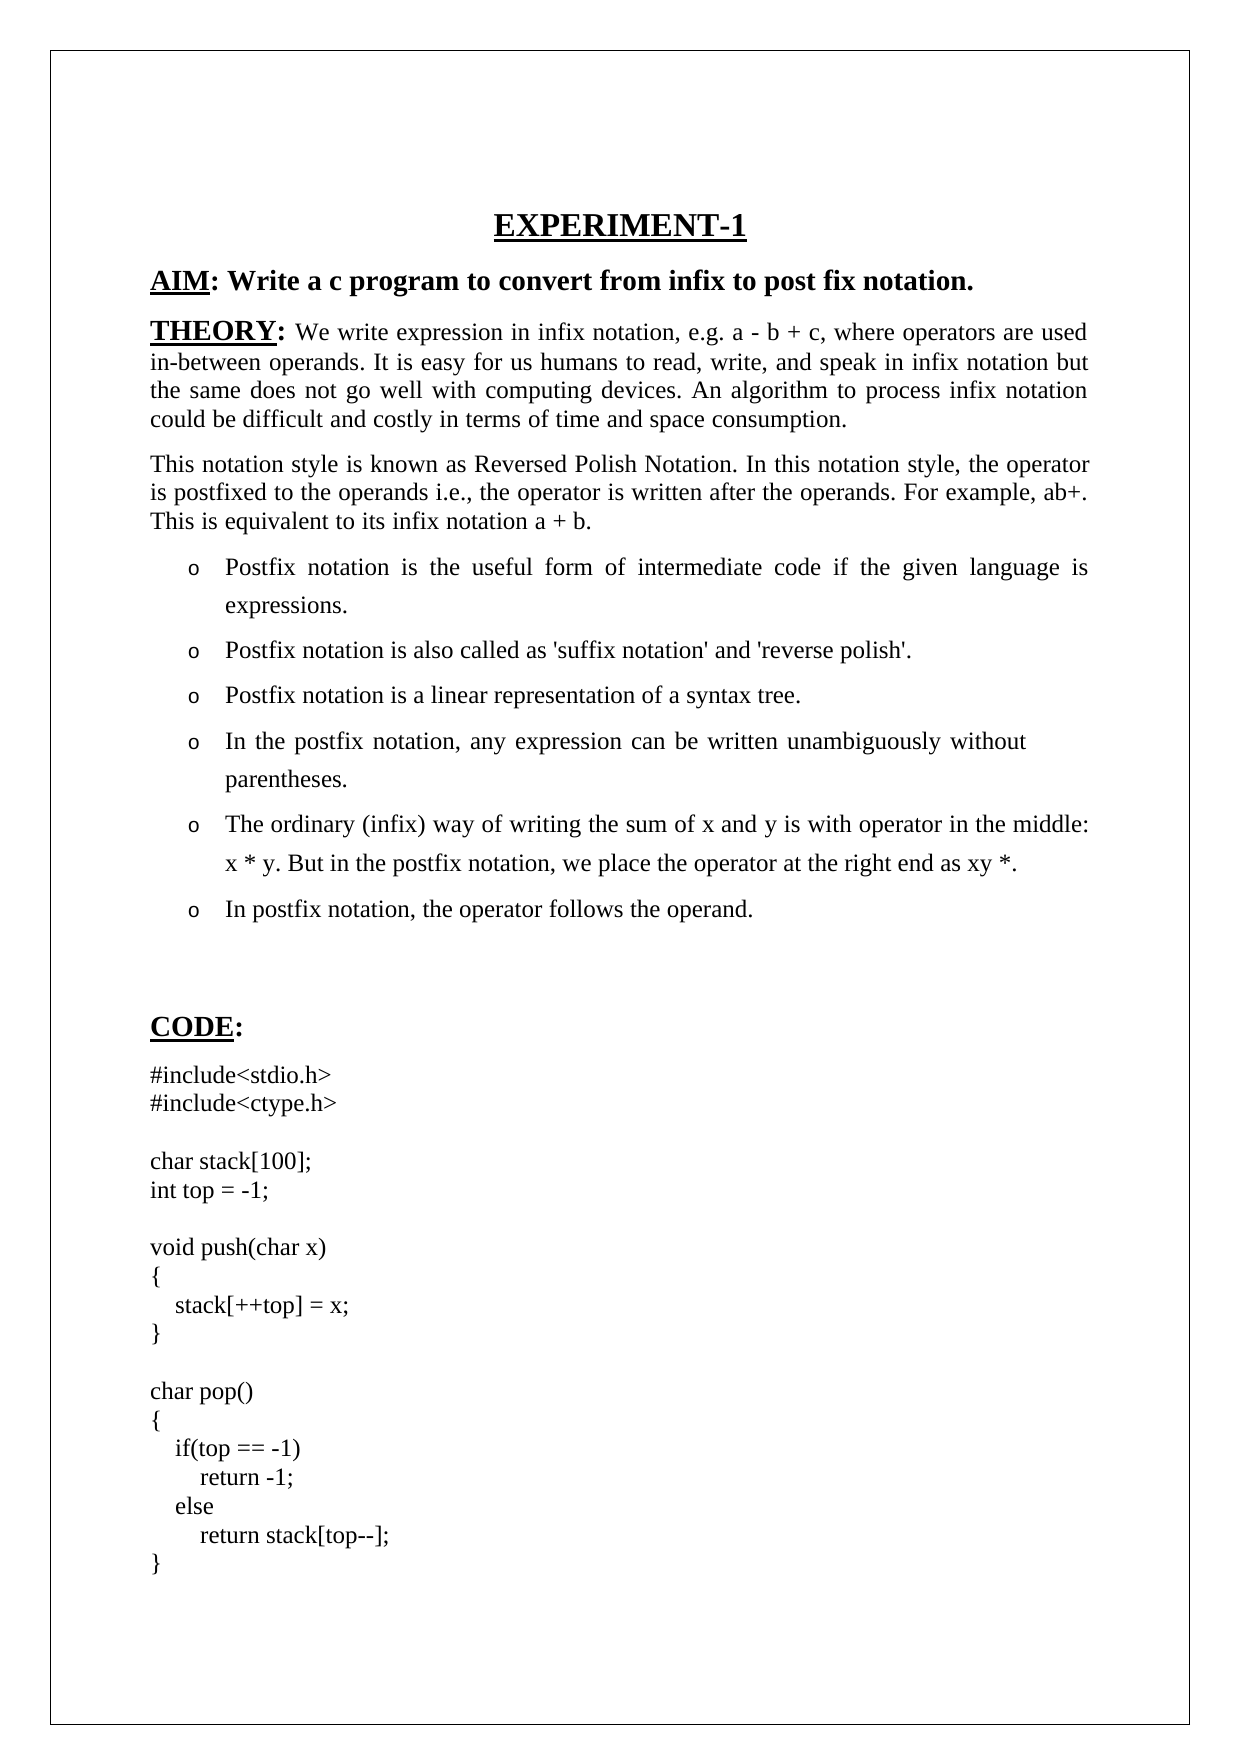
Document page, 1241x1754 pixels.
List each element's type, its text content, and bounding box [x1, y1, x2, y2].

text char stack[100]; int top = -1; [150, 1146, 313, 1203]
text This notation style is known as Reversed Polish Notation. In this notation style, the operator is postfixed to the operands i.e., the operator is written after the operands. For example, ab+. This is equivalent to its infix notation a + b. [150, 449, 1089, 535]
text } [150, 1548, 1182, 1577]
text return -1; else [175, 1462, 295, 1520]
text void push(char x) [150, 1232, 1182, 1261]
list In the postfix notation, any expression can be written unambiguously without parentheses. [187, 726, 1090, 793]
list In postfix notation, the operator follows the operand. [187, 894, 1182, 923]
list The ordinary (infix) way of writing the sum of x and y is with operator in the middle: x * y. But in the postfix notation, we place the operator at the right end as xy *. [187, 809, 1091, 877]
text stack[++top] = x; [175, 1290, 1182, 1318]
text { [150, 1261, 1182, 1290]
list Postfix notation is a linear representation of a syntax tree. [187, 681, 1182, 710]
text return stack[top--]; [200, 1520, 1182, 1548]
list Postfix notation is the useful form of intermediate code if the given language is expressions. [187, 552, 1090, 619]
text THEORY: We write expression in infix notation, e.g. a - b + c, where operators are used in-between operands. It is easy for us humans to read, write, and speak in infix notation but the same does not go well with computing devices. An algorithm to process infix notation could be difficult and costly in terms of time and space consumption. [150, 313, 1089, 433]
subtitle EXPERIMENT-1 [378, 206, 862, 244]
text char pop() [150, 1376, 1182, 1405]
text } [150, 1318, 1182, 1347]
list Postfix notation is also called as 'suffix notation' and 'reverse polish'. [187, 635, 1182, 665]
subtitle CODE: [150, 1009, 1182, 1043]
subtitle AIM: Write a c program to convert from infix to post fix notation. [150, 263, 1182, 297]
text if(top == -1) [175, 1433, 1182, 1462]
text { [150, 1405, 1182, 1433]
text #include<stdio.h> #include<ctype.h> [150, 1060, 339, 1117]
